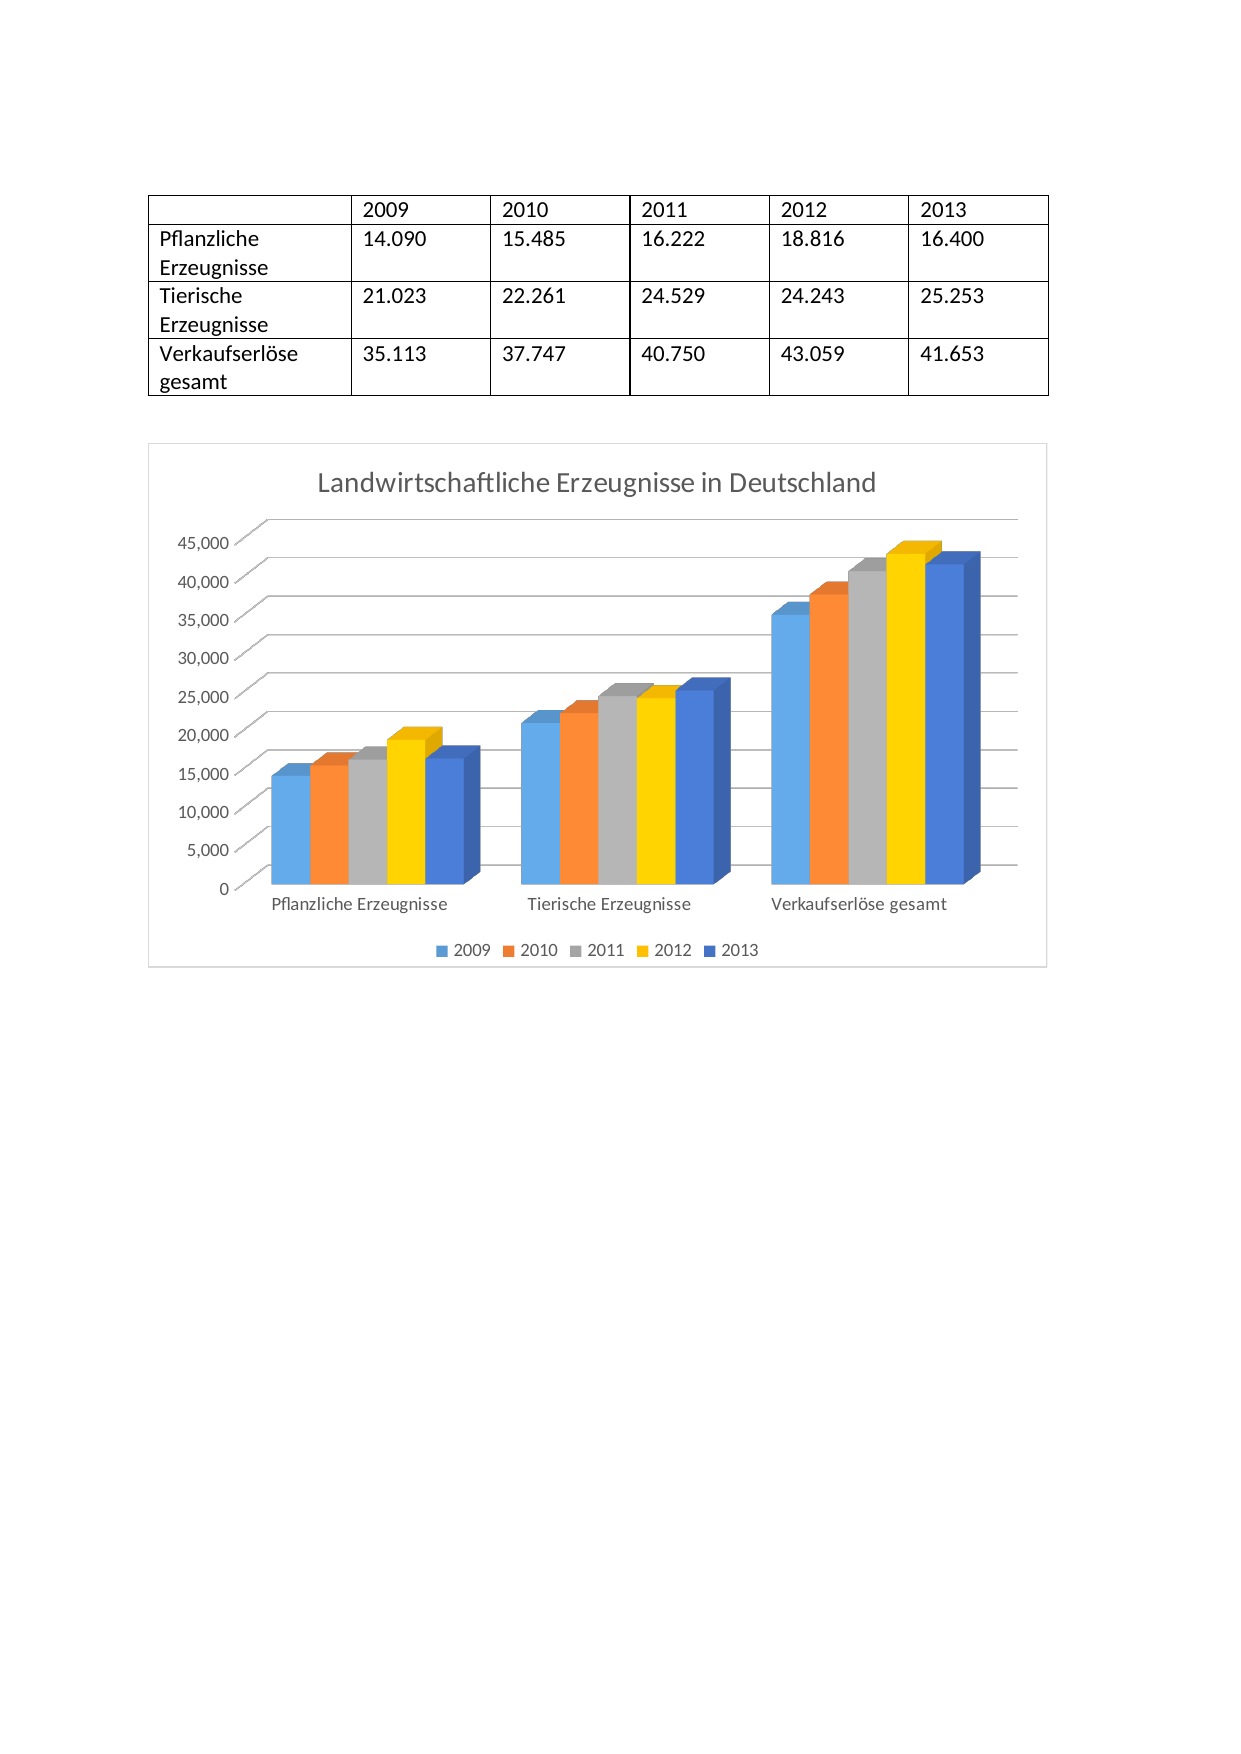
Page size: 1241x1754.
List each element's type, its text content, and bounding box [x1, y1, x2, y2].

table_cell 21.023 [352, 282, 490, 338]
table_cell Tierische Erzeugnisse [149, 282, 351, 338]
table_cell 24.243 [770, 282, 908, 338]
table_cell 37.747 [491, 339, 629, 395]
table_header 2010 [491, 196, 629, 223]
table_cell 43.059 [770, 339, 908, 395]
table_cell 16.400 [909, 225, 1048, 281]
table_cell 22.261 [491, 282, 629, 338]
table_header 2013 [909, 196, 1048, 223]
table_header 2009 [352, 196, 490, 223]
table_cell 25.253 [909, 282, 1048, 338]
table_cell 24.529 [631, 282, 769, 338]
table_cell Pflanzliche Erzeugnisse [149, 225, 351, 281]
table_cell 40.750 [631, 339, 769, 395]
table_cell 14.090 [352, 225, 490, 281]
table_cell Verkaufserlöse gesamt [149, 339, 351, 395]
table_header 2012 [770, 196, 908, 223]
table_cell 15.485 [491, 225, 629, 281]
table_cell 18.816 [770, 225, 908, 281]
table_header [149, 196, 351, 223]
table_cell 35.113 [352, 339, 490, 395]
table_header 2011 [631, 196, 769, 223]
table_cell 41.653 [909, 339, 1048, 395]
table_cell 16.222 [631, 225, 769, 281]
